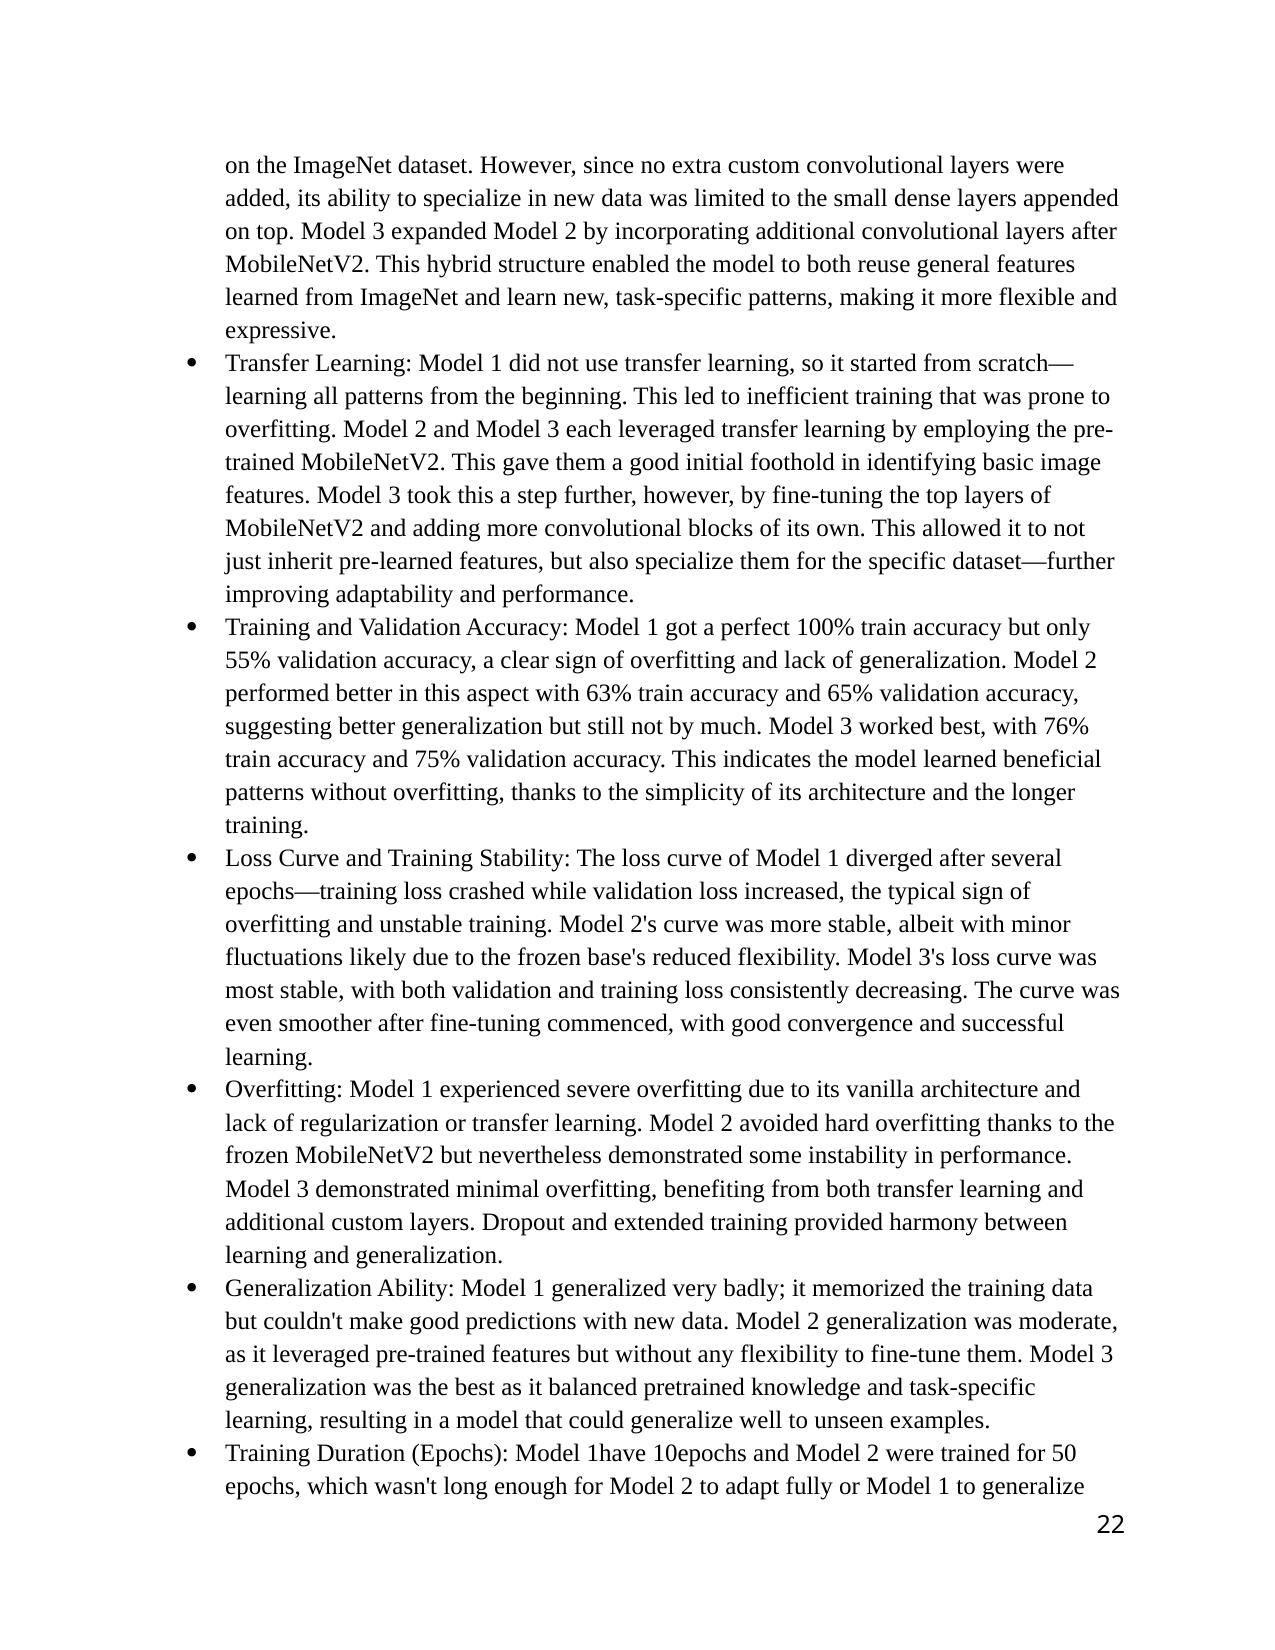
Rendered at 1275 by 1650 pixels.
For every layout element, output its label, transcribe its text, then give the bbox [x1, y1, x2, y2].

list Transfer Learning: Model 1 did not use transfer learning, so it started from scratch—learning all patterns from the beginning. This led to inefficient training that was prone to overfitting. Model 2 and Model 3 each leveraged transfer learning by employing the pre-trained MobileNetV2. This gave them a good initial foothold in identifying basic image features. Model 3 took this a step further, however, by fine-tuning the top layers of MobileNetV2 and adding more convolutional blocks of its own. This allowed it to not just inherit pre-learned features, but also specialize them for the specific dataset—further improving adaptability and performance. [187, 348, 1125, 608]
list Training and Validation Accuracy: Model 1 got a perfect 100% train accuracy but only 55% validation accuracy, a clear sign of overfitting and lack of generalization. Model 2 performed better in this aspect with 63% train accuracy and 65% validation accuracy, suggesting better generalization but still not by much. Model 3 worked best, with 76% train accuracy and 75% validation accuracy. This indicates the model learned beneficial patterns without overfitting, thanks to the simplicity of its architecture and the longer training. [187, 612, 1125, 839]
list Loss Curve and Training Stability: The loss curve of Model 1 diverged after several epochs—training loss crashed while validation loss increased, the typical sign of overfitting and unstable training. Model 2's curve was more stable, albeit with minor fluctuations likely due to the frozen base's reduced flexibility. Model 3's loss curve was most stable, with both validation and training loss consistently decreasing. The curve was even smoother after fine-tuning commenced, with good convergence and successful learning. [187, 843, 1125, 1070]
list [187, 1438, 1125, 1499]
list Generalization Ability: Model 1 generalized very badly; it memorized the training data but couldn't make good predictions with new data. Model 2 generalization was moderate, as it leveraged pre-trained features but without any flexibility to fine-tune them. Model 3 generalization was the best as it balanced pretrained knowledge and task-specific learning, resulting in a model that could generalize well to unseen examples. [187, 1273, 1125, 1433]
list Overfitting: Model 1 experienced severe overfitting due to its vanilla architecture and lack of regularization or transfer learning. Model 2 avoided hard overfitting thanks to the frozen MobileNetV2 but nevertheless demonstrated some instability in performance. Model 3 demonstrated minimal overfitting, benefiting from both transfer learning and additional custom layers. Dropout and extended training provided harmony between learning and generalization. [187, 1074, 1125, 1268]
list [187, 150, 1125, 344]
